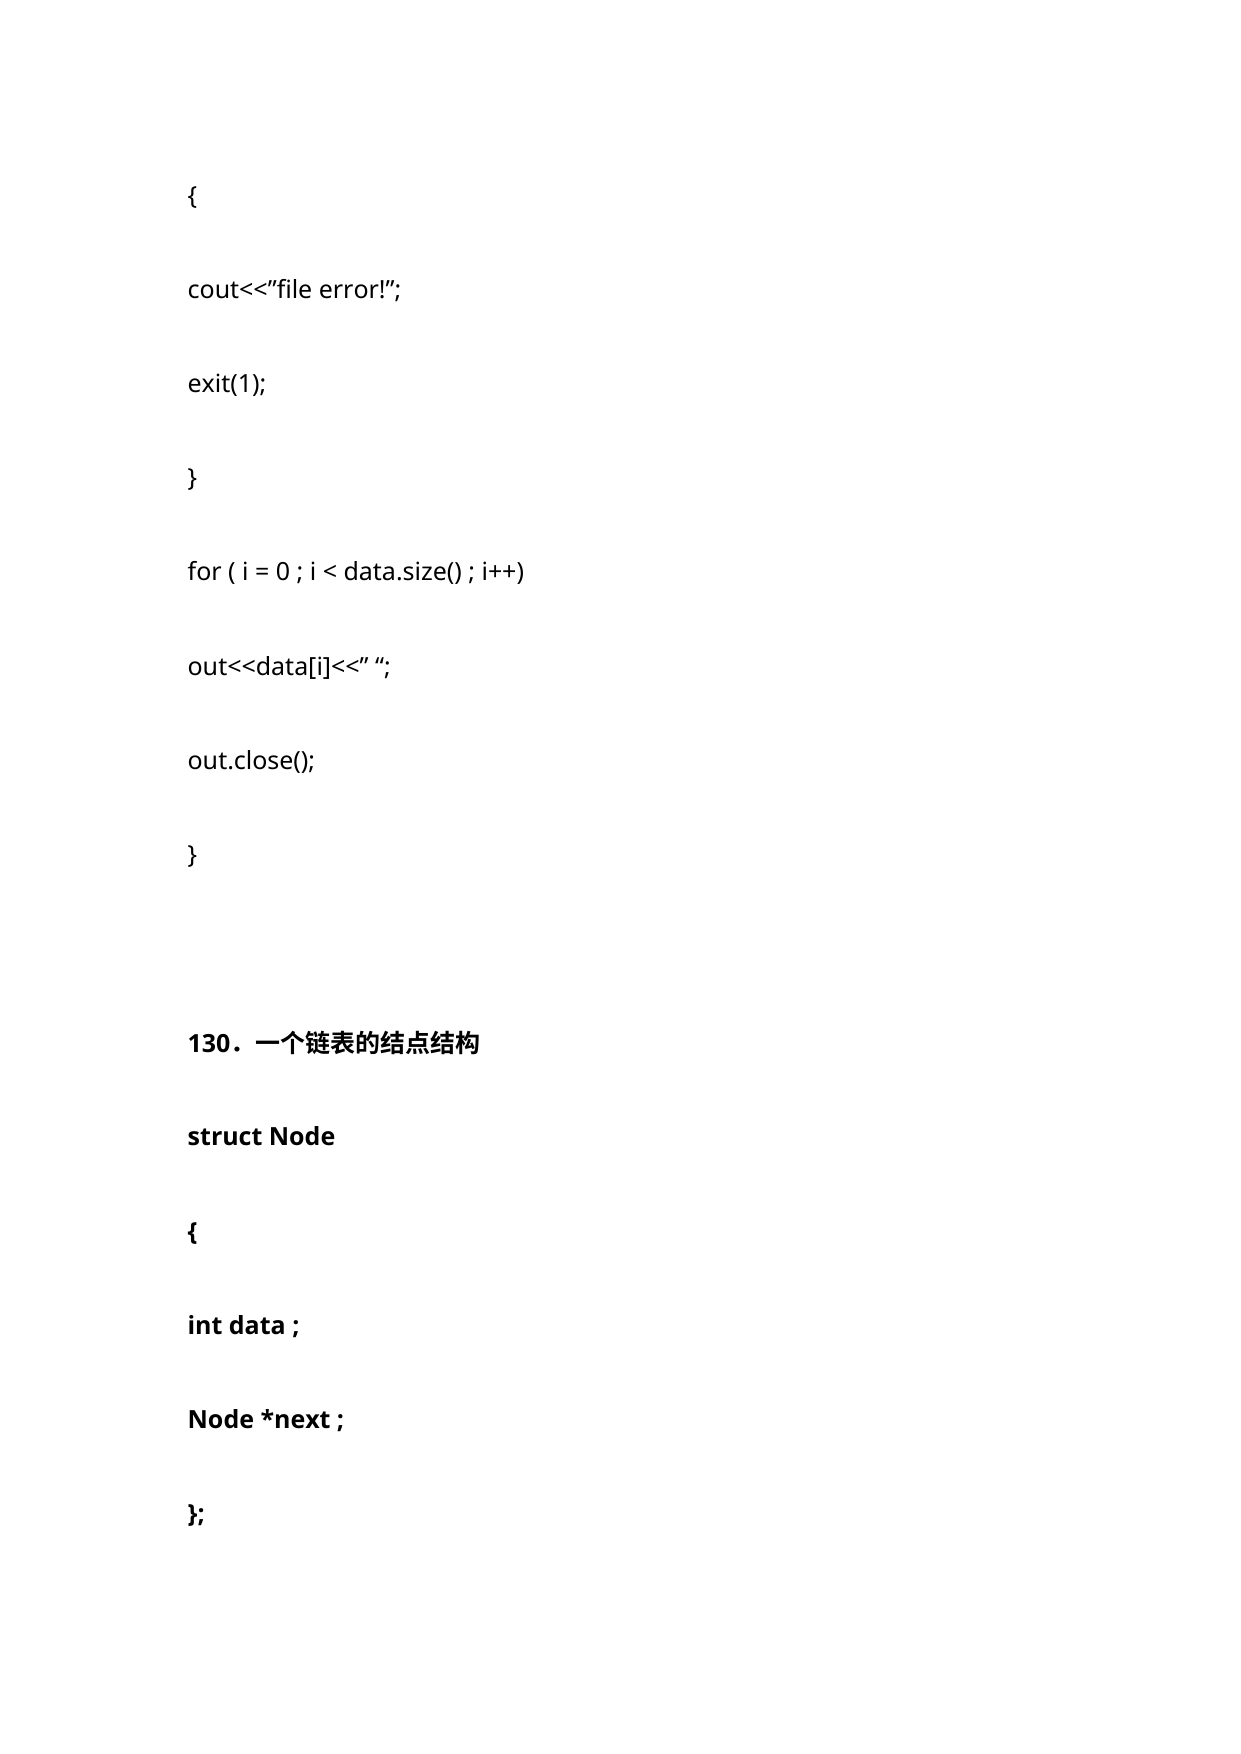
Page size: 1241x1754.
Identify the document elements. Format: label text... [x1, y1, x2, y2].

text Node *next ; [187, 1386, 1053, 1451]
text struct Node [187, 1104, 1053, 1169]
text }; [187, 1480, 1053, 1545]
text int data ; [187, 1292, 1053, 1357]
text cout<<”file error!”; [187, 256, 1053, 321]
text { [187, 1198, 1053, 1263]
text } [187, 444, 1053, 509]
text out.close(); [187, 727, 1053, 792]
text 130．一个链表的结点结构 [187, 1009, 1053, 1074]
text } [187, 821, 1053, 886]
text for ( i = 0 ; i < data.size() ; i++) [187, 539, 1053, 604]
text { [187, 162, 1053, 227]
text exit(1); [187, 350, 1053, 415]
text out<<data[i]<<” “; [187, 633, 1053, 698]
